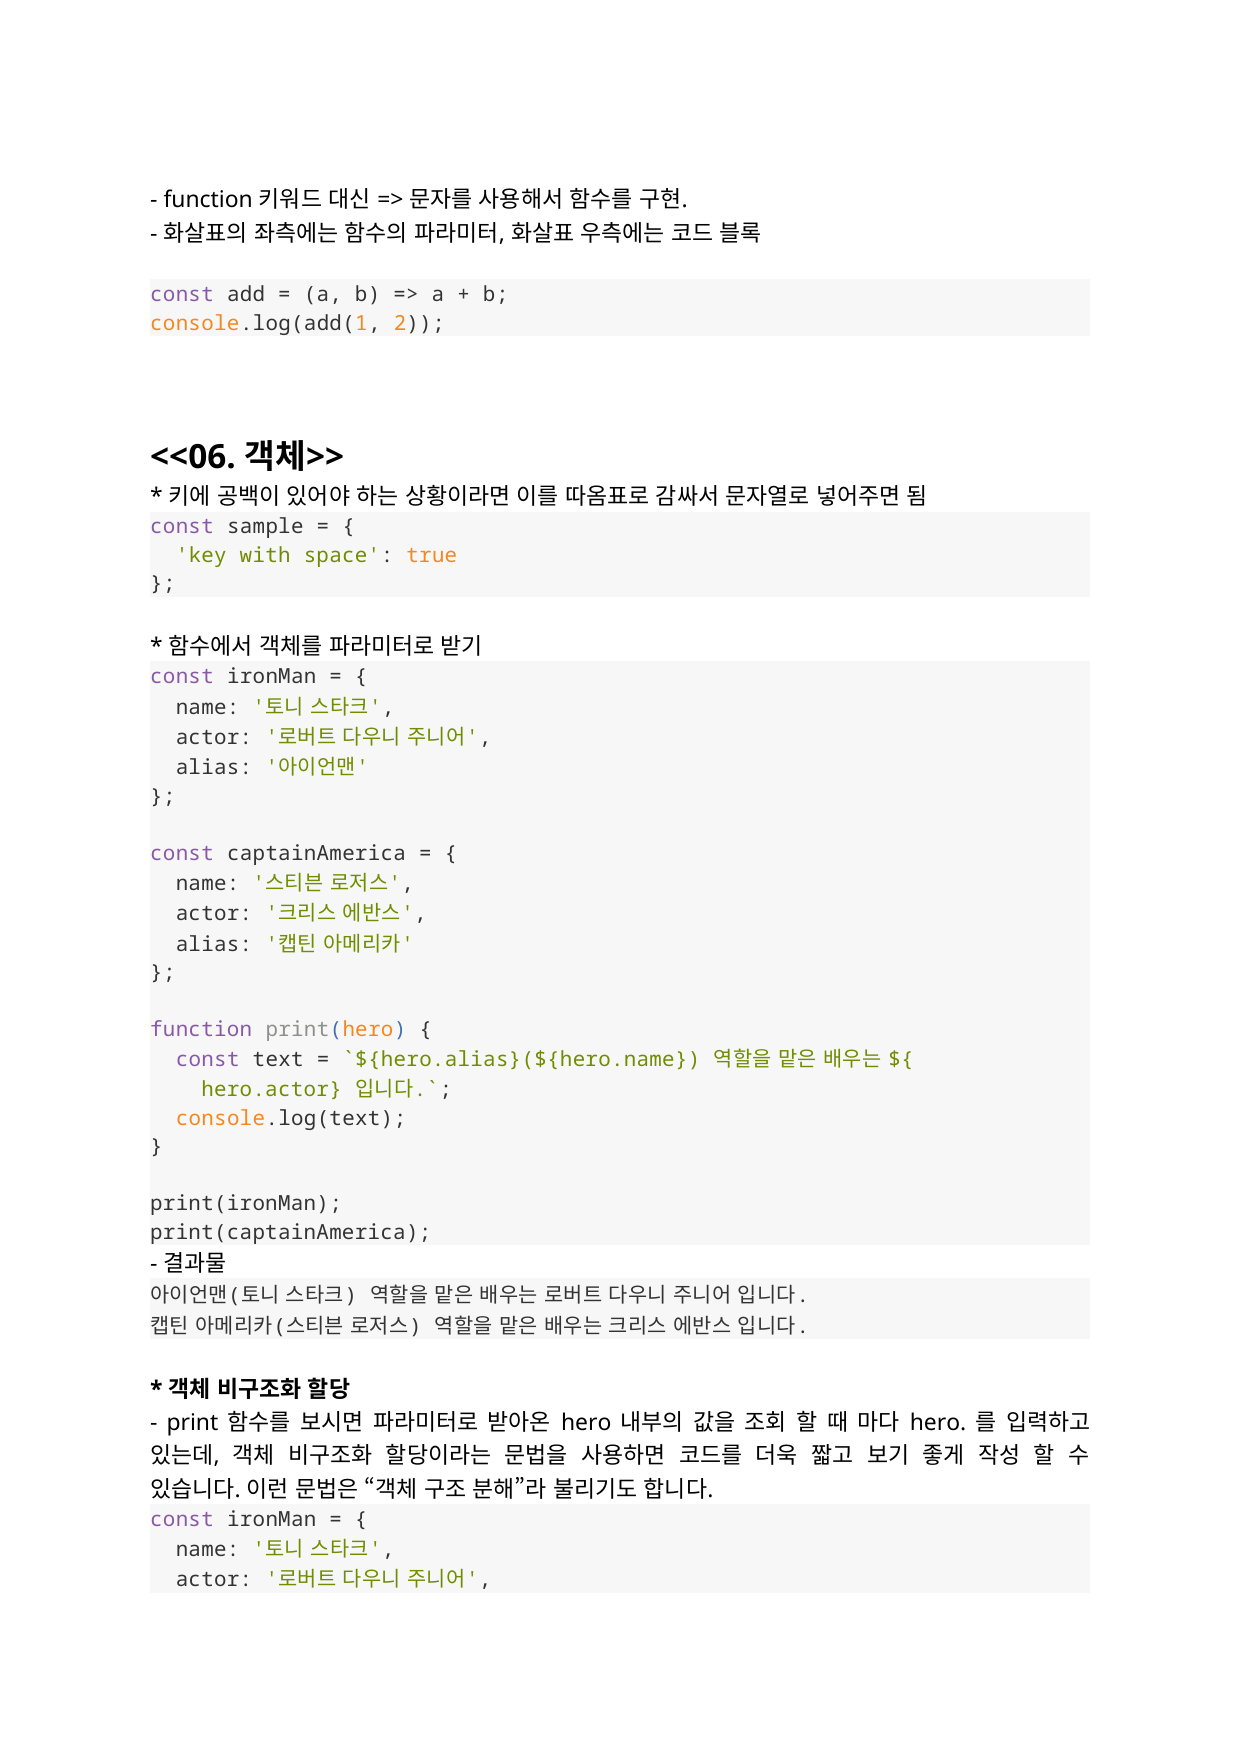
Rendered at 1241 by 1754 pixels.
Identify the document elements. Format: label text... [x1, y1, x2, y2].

text function print(hero) { [150, 1014, 1090, 1042]
text console.log(add(1, 2)); [150, 308, 1090, 336]
text const text = `${hero.alias}(${hero.name}) 역할을 맡은 배우는 ${ [150, 1042, 1090, 1073]
text const ironMan = { [150, 1504, 1090, 1532]
text 캡틴 아메리카(스티븐 로저스) 역할을 맡은 배우는 크리스 에반스 입니다. [150, 1309, 1090, 1339]
text alias: '캡틴 아메리카' [150, 927, 1090, 957]
text const captainAmerica = { [150, 838, 1090, 866]
text console.log(text); [150, 1103, 1090, 1131]
text actor: '크리스 에반스', [150, 896, 1090, 927]
text }; [150, 957, 1090, 986]
text - 화살표의 좌측에는 함수의 파라미터, 화살표 우측에는 코드 블록 [150, 214, 1090, 248]
text - function 키워드 대신 => 문자를 사용해서 함수를 구현. [150, 181, 1090, 214]
text * 객체 비구조화 할당 [150, 1370, 1090, 1404]
text name: '토니 스타크', [150, 1532, 1090, 1562]
text 'key with space': true [150, 540, 1090, 568]
text }; [150, 568, 1090, 597]
text } [150, 1131, 1090, 1160]
text actor: '로버트 다우니 주니어', [150, 1562, 1090, 1593]
text * 키에 공백이 있어야 하는 상황이라면 이를 따옴표로 감싸서 문자열로 넣어주면 됨 [150, 478, 1090, 512]
text - 결과물 [150, 1245, 1090, 1278]
text const ironMan = { [150, 661, 1090, 690]
text print(ironMan); [150, 1188, 1090, 1217]
text }; [150, 781, 1090, 809]
text name: '스티븐 로저스', [150, 866, 1090, 896]
text print(captainAmerica); [150, 1217, 1090, 1245]
text * 함수에서 객체를 파라미터로 받기 [150, 628, 1090, 661]
text actor: '로버트 다우니 주니어', [150, 720, 1090, 751]
text hero.actor} 입니다.`; [150, 1073, 1090, 1103]
text <<06. 객체>> [150, 430, 1090, 478]
text const sample = { [150, 512, 1090, 540]
text 아이언맨(토니 스타크) 역할을 맡은 배우는 로버트 다우니 주니어 입니다. [150, 1278, 1090, 1309]
text alias: '아이언맨' [150, 751, 1090, 781]
text - print 함수를 보시면 파라미터로 받아온 hero 내부의 값을 조회 할 때 마다 hero. 를 입력하고 있는데, 객체 비구조화 할당이라는 문법을 사용하면 코드를 더욱 짧고 보기 좋게 작성 할 수 있습니다. 이런 문법은 “객체 구조 분해”라 불리기도 합니다. [150, 1404, 1090, 1504]
text name: '토니 스타크', [150, 690, 1090, 720]
text const add = (a, b) => a + b; [150, 279, 1090, 308]
